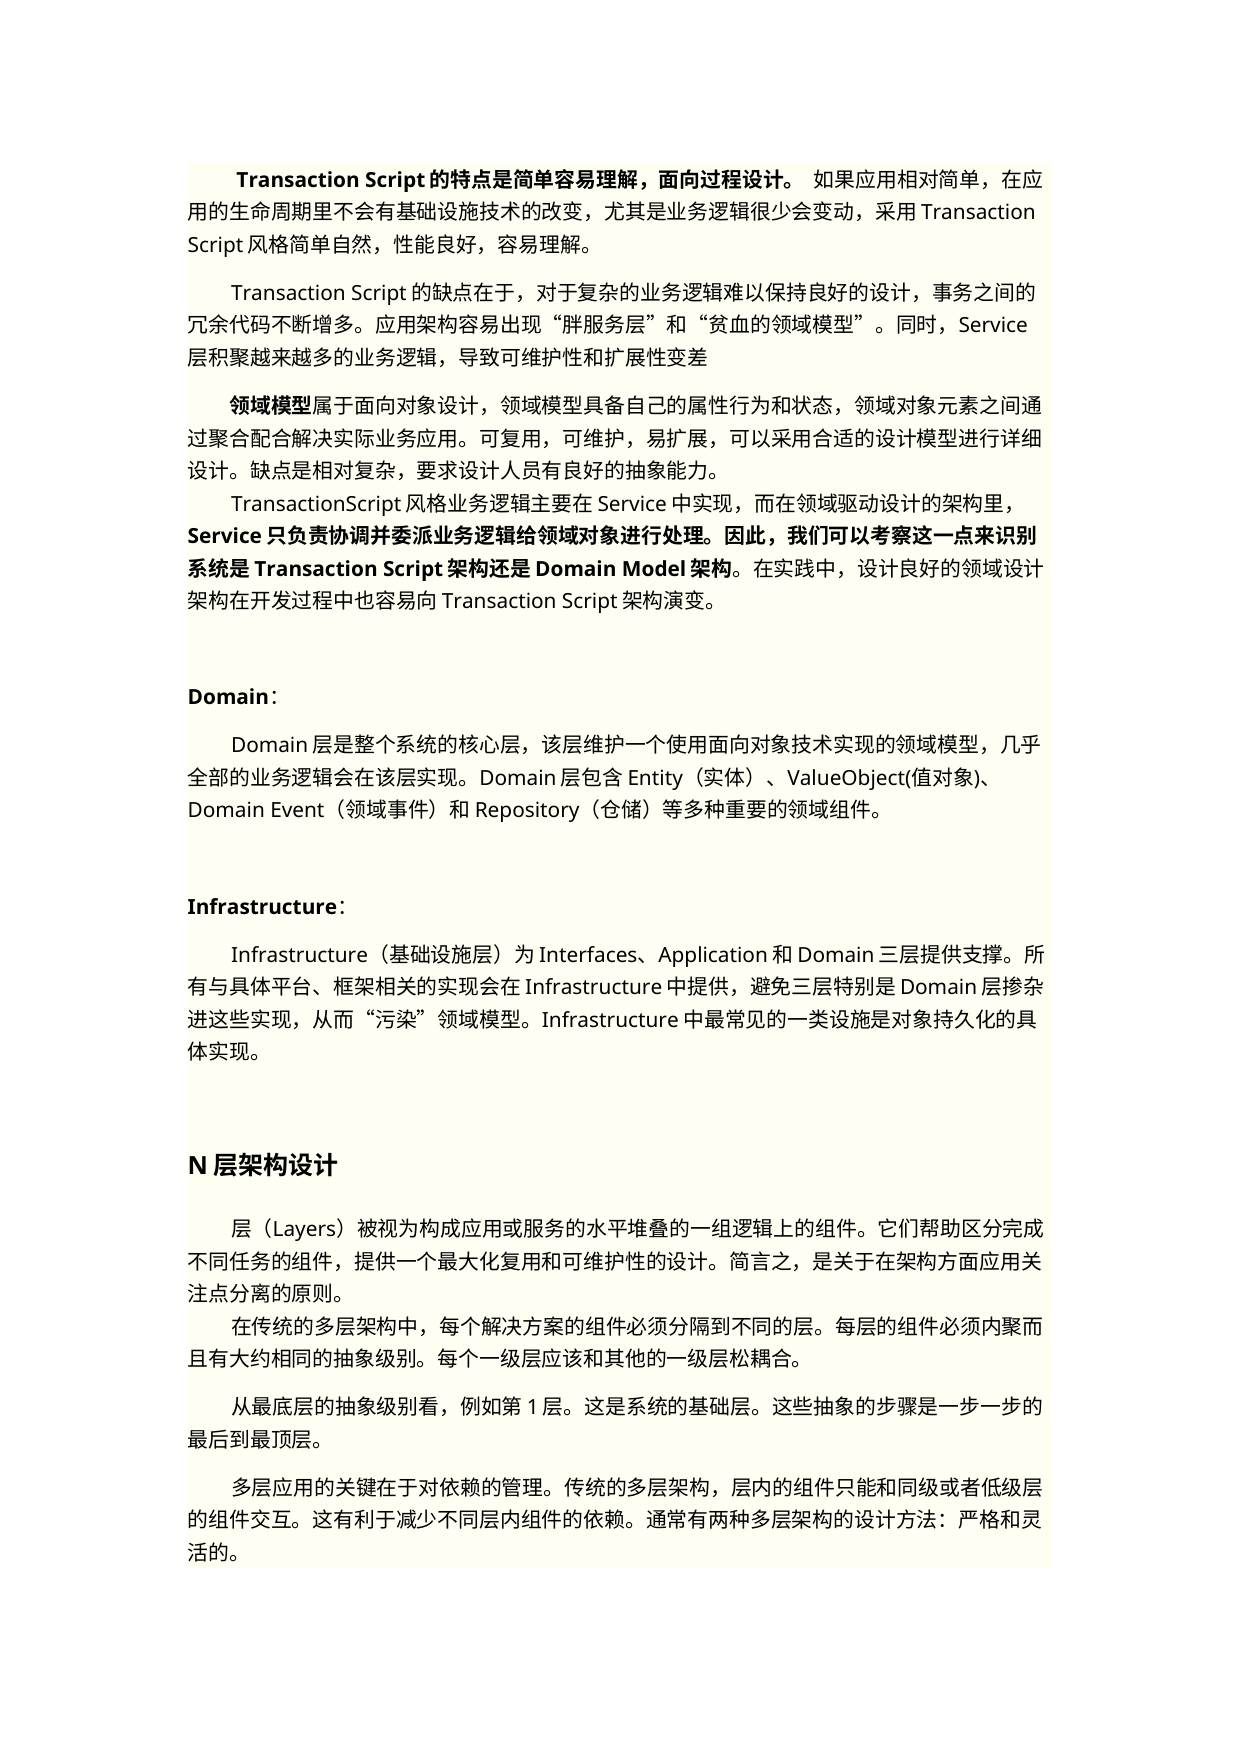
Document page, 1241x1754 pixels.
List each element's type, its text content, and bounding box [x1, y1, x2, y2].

text 领域模型属于面向对象设计，领域模型具备自己的属性行为和状态，领域对象元素之间通过聚合配合解决实际业务应用。可复用，可维护，易扩展，可以采用合适的设计模型进行详细设计。缺点是相对复杂，要求设计人员有良好的抽象能力。 [187, 388, 1053, 486]
text Transaction Script的缺点在于，对于复杂的业务逻辑难以保持良好的设计，事务之间的冗余代码不断增多。应用架构容易出现“胖服务层”和“贫血的领域模型”。同时，Service层积聚越来越多的业务逻辑，导致可维护性和扩展性变差 [187, 275, 1053, 373]
text Domain层是整个系统的核心层，该层维护一个使用面向对象技术实现的领域模型，几乎全部的业务逻辑会在该层实现。Domain层包含Entity（实体）、ValueObject(值对象)、Domain Event（领域事件）和Repository（仓储）等多种重要的领域组件。 [187, 728, 1053, 825]
text N层架构设计 [187, 1131, 1053, 1196]
text Infrastructure： [187, 889, 1053, 921]
text Transaction Script的特点是简单容易理解，面向过程设计。 如果应用相对简单，在应用的生命周期里不会有基础设施技术的改变，尤其是业务逻辑很少会变动，采用Transaction Script风格简单自然，性能良好，容易理解。 [187, 162, 1053, 259]
text Infrastructure（基础设施层）为Interfaces、Application和Domain三层提供支撑。所有与具体平台、框架相关的实现会在Infrastructure中提供，避免三层特别是Domain层掺杂进这些实现，从而“污染”领域模型。Infrastructure中最常见的一类设施是对象持久化的具体实现。 [187, 937, 1053, 1067]
text 层（Layers）被视为构成应用或服务的水平堆叠的一组逻辑上的组件。它们帮助区分完成不同任务的组件，提供一个最大化复用和可维护性的设计。简言之，是关于在架构方面应用关注点分离的原则。 在传统的多层架构中，每个解决方案的组件必须分隔到不同的层。每层的组件必须内聚而且有大约相同的抽象级别。每个一级层应该和其他的一级层松耦合。 [187, 1211, 1053, 1374]
text TransactionScript风格业务逻辑主要在Service中实现，而在领域驱动设计的架构里，Service只负责协调并委派业务逻辑给领域对象进行处理。因此，我们可以考察这一点来识别系统是Transaction Script架构还是Domain Model架构。在实践中，设计良好的领域设计架构在开发过程中也容易向Transaction Script架构演变。 [187, 486, 1053, 616]
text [187, 1470, 1053, 1568]
text 从最底层的抽象级别看，例如第1层。这是系统的基础层。这些抽象的步骤是一步一步的最后到最顶层。 [187, 1389, 1053, 1454]
text Domain： [187, 679, 1053, 712]
